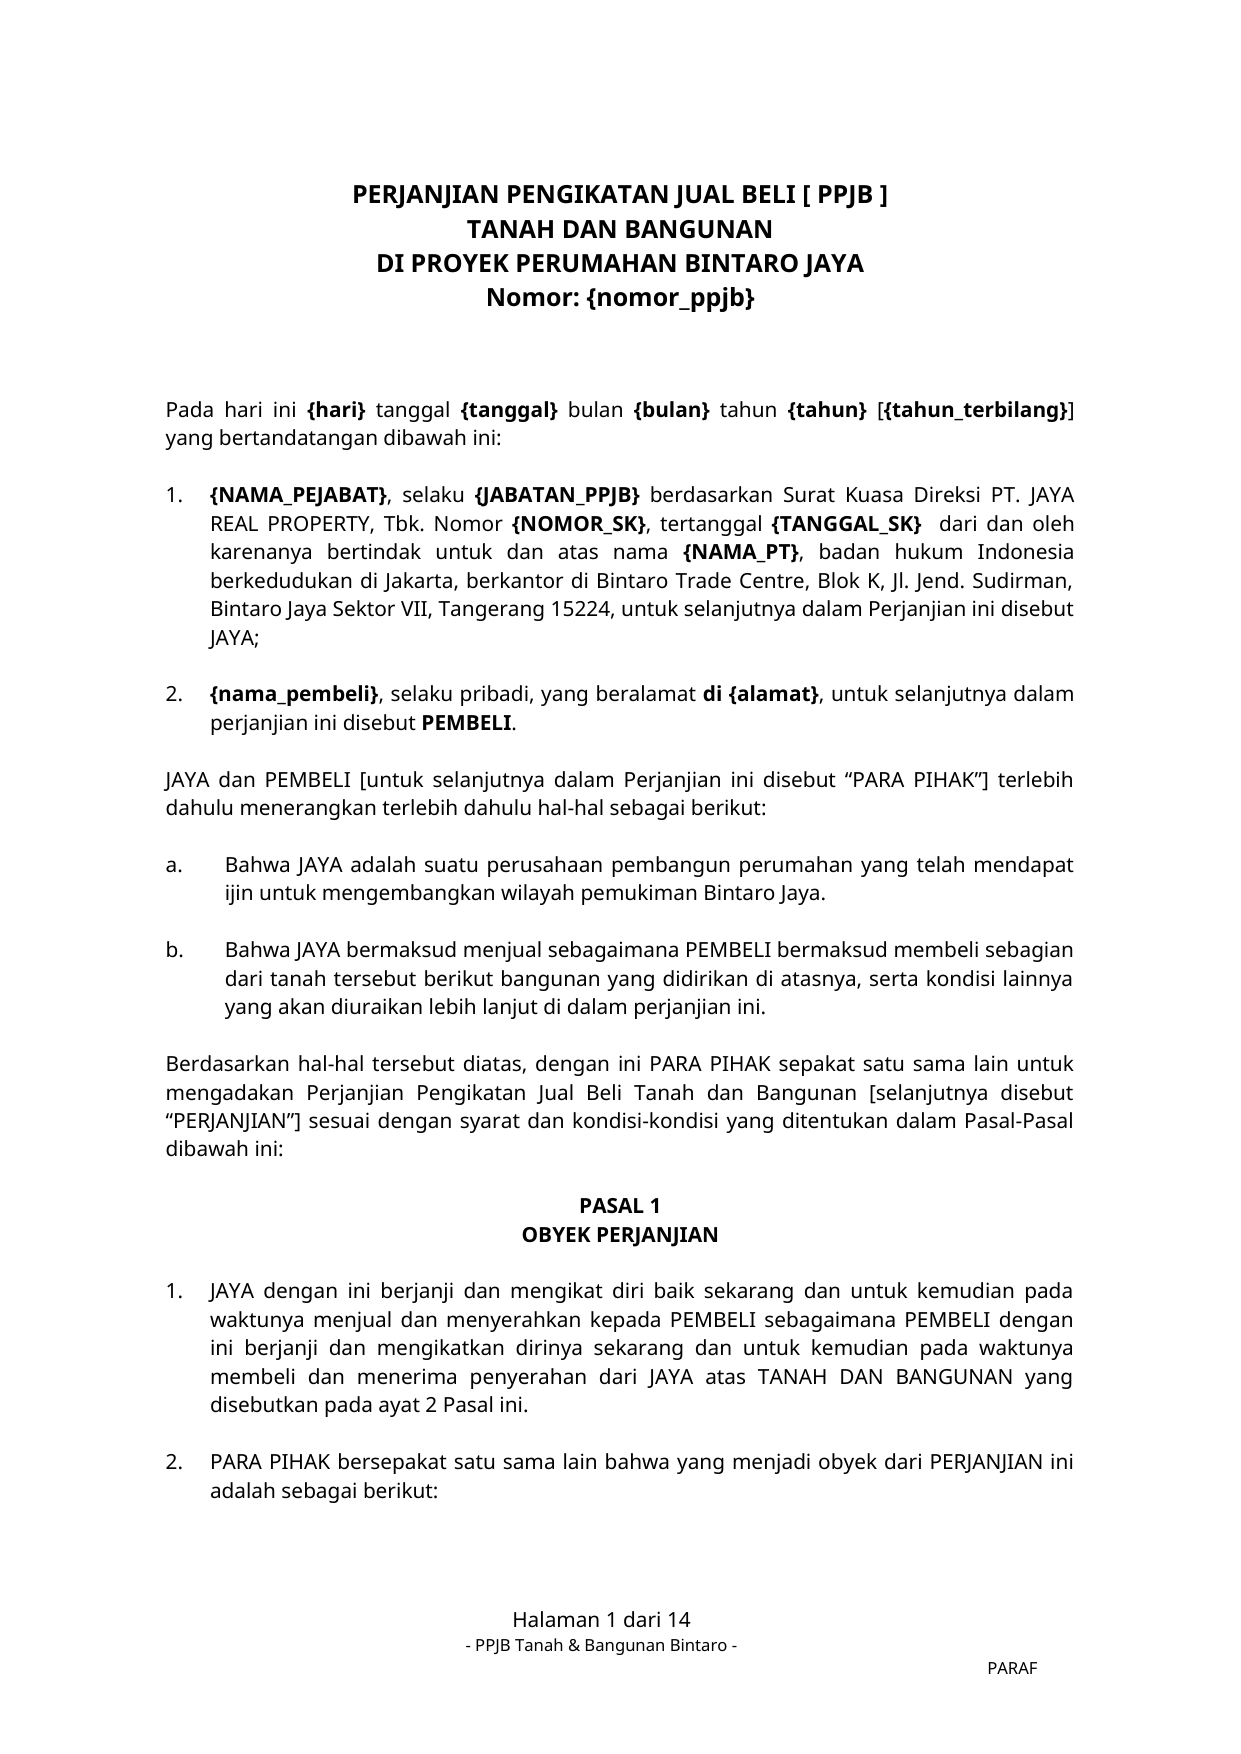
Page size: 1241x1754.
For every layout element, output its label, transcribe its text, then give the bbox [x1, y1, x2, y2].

text Nomor: {nomor_ppjb} [165, 279, 1075, 313]
subtitle DI PROYEK PERUMAHAN BINTARO JAYA [165, 245, 1075, 279]
text Pada hari ini {hari} tanggal {tanggal} bulan {bulan} tahun {tahun} [{tahun_terbilang}] yang bertandatangan dibawah ini: [165, 395, 1075, 452]
text JAYA dan PEMBELI [untuk selanjutnya dalam Perjanjian ini disebut “PARA PIHAK”] terlebih dahulu menerangkan terlebih dahulu hal-hal sebagai berikut: [165, 765, 1075, 822]
text 2. {nama_pembeli}, selaku pribadi, yang beralamat di {alamat}, untuk selanjutnya dalam perjanjian ini disebut PEMBELI. [165, 679, 1075, 736]
text OBYEK PERJANJIAN [165, 1220, 1075, 1248]
text PERJANJIAN PENGIKATAN JUAL BELI [ PPJB ] [165, 177, 1075, 211]
list Bahwa JAYA adalah suatu perusahaan pembangun perumahan yang telah mendapat ijin untuk mengembangkan wilayah pemukiman Bintaro Jaya. [165, 850, 1075, 907]
text TANAH DAN BANGUNAN [165, 211, 1075, 245]
text b. Bahwa JAYA bermaksud menjual sebagaimana PEMBELI bermaksud membeli sebagian dari tanah tersebut berikut bangunan yang didirikan di atasnya, serta kondisi lainnya yang akan diuraikan lebih lanjut di dalam perjanjian ini. [165, 935, 1075, 1021]
text Berdasarkan hal-hal tersebut diatas, dengan ini PARA PIHAK sepakat satu sama lain untuk mengadakan Perjanjian Pengikatan Jual Beli Tanah dan Bangunan [selanjutnya disebut “PERJANJIAN”] sesuai dengan syarat dan kondisi-kondisi yang ditentukan dalam Pasal-Pasal dibawah ini: [165, 1049, 1075, 1163]
text PASAL 1 [165, 1191, 1075, 1220]
text 1. {NAMA_PEJABAT}, selaku {JABATAN_PPJB} berdasarkan Surat Kuasa Direksi PT. JAYA REAL PROPERTY, Tbk. Nomor {NOMOR_SK}, tertanggal {TANGGAL_SK} dari dan oleh karenanya bertindak untuk dan atas nama {NAMA_PT}, badan hukum Indonesia berkedudukan di Jakarta, berkantor di Bintaro Trade Centre, Blok K, Jl. Jend. Sudirman, Bintaro Jaya Sektor VII, Tangerang 15224, untuk selanjutnya dalam Perjanjian ini disebut JAYA; [165, 480, 1075, 651]
list PARA PIHAK bersepakat satu sama lain bahwa yang menjadi obyek dari PERJANJIAN ini adalah sebagai berikut: [165, 1447, 1075, 1504]
text 1. JAYA dengan ini berjanji dan mengikat diri baik sekarang dan untuk kemudian pada waktunya menjual dan menyerahkan kepada PEMBELI sebagaimana PEMBELI dengan ini berjanji dan mengikatkan dirinya sekarang dan untuk kemudian pada waktunya membeli dan menerima penyerahan dari JAYA atas TANAH DAN BANGUNAN yang disebutkan pada ayat 2 Pasal ini. [165, 1277, 1075, 1419]
